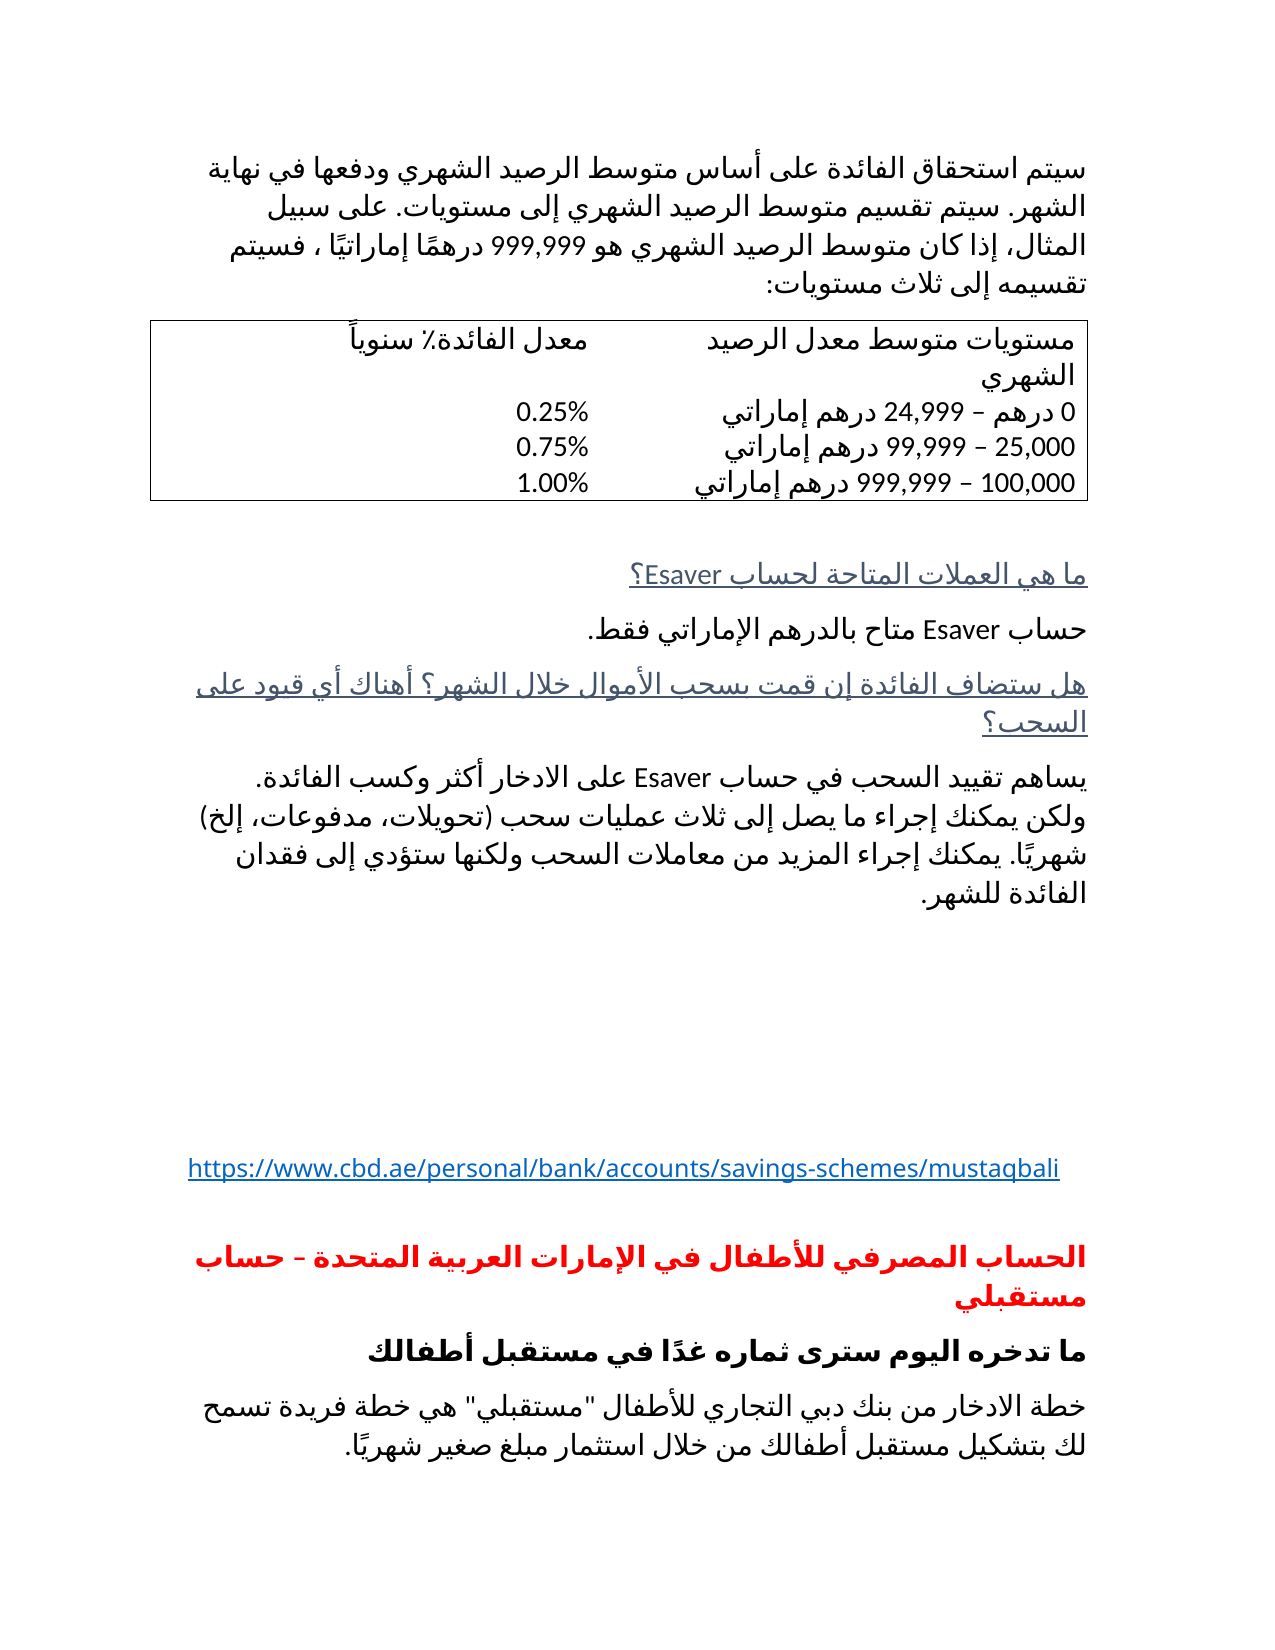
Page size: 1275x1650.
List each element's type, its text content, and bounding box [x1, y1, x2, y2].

table_cell 0 درهم – 24,999 درهم إماراتي [600, 393, 1087, 428]
table_header معدل الفائدة٪ سنوياً [151, 321, 600, 393]
text الحساب المصرفي للأطفال في الإمارات العربية المتحدة – حساب مستقبلي [187, 1239, 1087, 1313]
table_cell 1.00% [151, 464, 600, 499]
text ما تدخره اليوم سترى ثماره غدًا في مستقبل أطفالك [187, 1333, 1087, 1369]
table_cell 25,000 – 99,999 درهم إماراتي [600, 428, 1087, 464]
text هل ستضاف الفائدة إن قمت بسحب الأموال خلال الشهر؟ أهناك أي قيود على السحب؟ [187, 666, 1087, 740]
text حساب Esaver متاح بالدرهم الإماراتي فقط. [187, 611, 1087, 646]
table_cell 0.25% [151, 393, 600, 428]
text https://www.cbd.ae/personal/bank/accounts/savings-schemes/mustaqbali [187, 1150, 1087, 1184]
table_cell 100,000 – 999,999 درهم إماراتي [600, 464, 1087, 499]
text سيتم استحقاق الفائدة على أساس متوسط الرصيد الشهري ودفعها في نهاية الشهر. سيتم تقسيم متوسط الرصيد الشهري إلى مستويات. على سبيل المثال، إذا كان متوسط الرصيد الشهري هو 999,999 درهمًا إماراتيًا ، فسيتم تقسيمه إلى ثلاث مستويات: [187, 150, 1087, 301]
text يساهم تقييد السحب في حساب Esaver على الادخار أكثر وكسب الفائدة. ولكن يمكنك إجراء ما يصل إلى ثلاث عمليات سحب (تحويلات، مدفوعات، إلخ) شهريًا. يمكنك إجراء المزيد من معاملات السحب ولكنها ستؤدي إلى فقدان الفائدة للشهر. [187, 759, 1087, 910]
text خطة الادخار من بنك دبي التجاري للأطفال "مستقبلي" هي خطة فريدة تسمح لك بتشكيل مستقبل أطفالك من خلال استثمار مبلغ صغير شهريًا. [187, 1388, 1087, 1462]
text ما هي العملات المتاحة لحساب Esaver؟ [187, 556, 1087, 591]
table_cell 0.75% [151, 428, 600, 464]
table_header مستويات متوسط معدل الرصيد الشهري [600, 321, 1087, 393]
